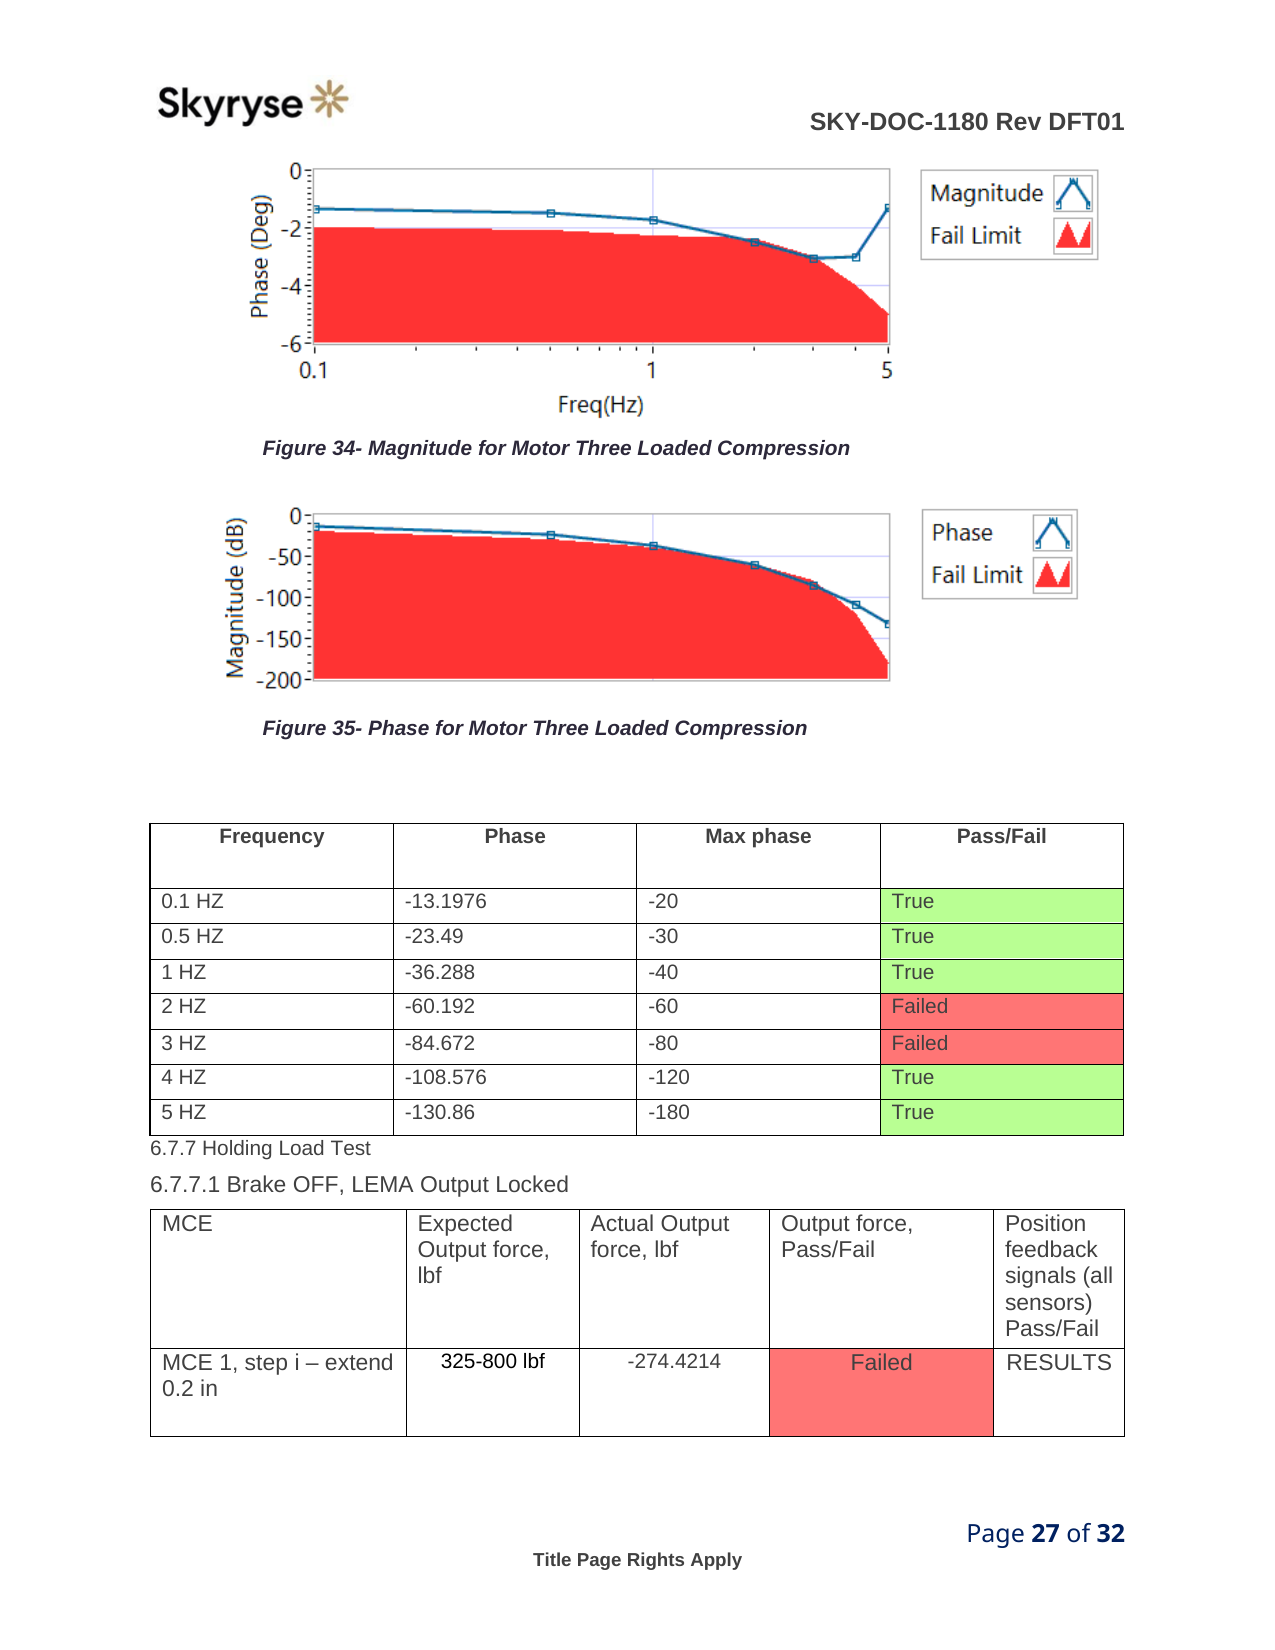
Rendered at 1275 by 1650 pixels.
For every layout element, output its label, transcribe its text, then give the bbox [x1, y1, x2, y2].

table_cell Failed [881, 994, 1123, 1029]
table_cell 0.1 HZ [151, 889, 393, 922]
table_header Expected Output force, lbf [407, 1210, 579, 1348]
table_cell -20 [637, 889, 880, 922]
table_cell 3 HZ [151, 1030, 393, 1064]
table_header Max phase [637, 824, 880, 888]
table_cell 4 HZ [151, 1065, 393, 1099]
table_cell True [881, 1065, 1123, 1099]
picture [150, 501, 1125, 705]
table_cell Failed [881, 1030, 1123, 1064]
table_cell -30 [637, 924, 880, 958]
table_cell -23.49 [394, 924, 636, 958]
table_cell -60 [637, 994, 880, 1029]
table_cell True [881, 960, 1123, 993]
table_header Position feedback signals (all sensors) Pass/Fail [994, 1210, 1124, 1348]
table_cell 0.5 HZ [151, 924, 393, 958]
table_cell Failed [770, 1349, 993, 1436]
picture [150, 75, 357, 130]
table_header MCE [151, 1210, 406, 1348]
table_cell MCE 1, step i – extend 0.2 in [151, 1349, 406, 1436]
table_cell RESULTS [994, 1349, 1124, 1436]
table_header Actual Output force, lbf [580, 1210, 769, 1348]
table_cell True [881, 889, 1123, 922]
table_cell -130.86 [394, 1100, 636, 1135]
table_cell -120 [637, 1065, 880, 1099]
table_cell -13.1976 [394, 889, 636, 922]
table_cell -108.576 [394, 1065, 636, 1099]
table_header Phase [394, 824, 636, 888]
table_header Frequency [151, 824, 393, 888]
table_cell 325-800 lbf [407, 1349, 579, 1436]
table_cell -274.4214 [580, 1349, 769, 1436]
table_cell -84.672 [394, 1030, 636, 1064]
table_cell True [881, 924, 1123, 958]
text 6.7.7.1 Brake OFF, LEMA Output Locked [150, 1171, 1125, 1197]
table_cell 1 HZ [151, 960, 393, 993]
table_cell True [881, 1100, 1123, 1135]
table_header Output force, Pass/Fail [770, 1210, 993, 1348]
table_cell -40 [637, 960, 880, 993]
picture [150, 156, 1125, 425]
table_cell 2 HZ [151, 994, 393, 1029]
subtitle 6.7.7 Holding Load Test [150, 1136, 1125, 1160]
table_cell -36.288 [394, 960, 636, 993]
table_cell -80 [637, 1030, 880, 1064]
table_header Pass/Fail [881, 824, 1123, 888]
table_cell 5 HZ [151, 1100, 393, 1135]
table_cell -60.192 [394, 994, 636, 1029]
table_cell -180 [637, 1100, 880, 1135]
